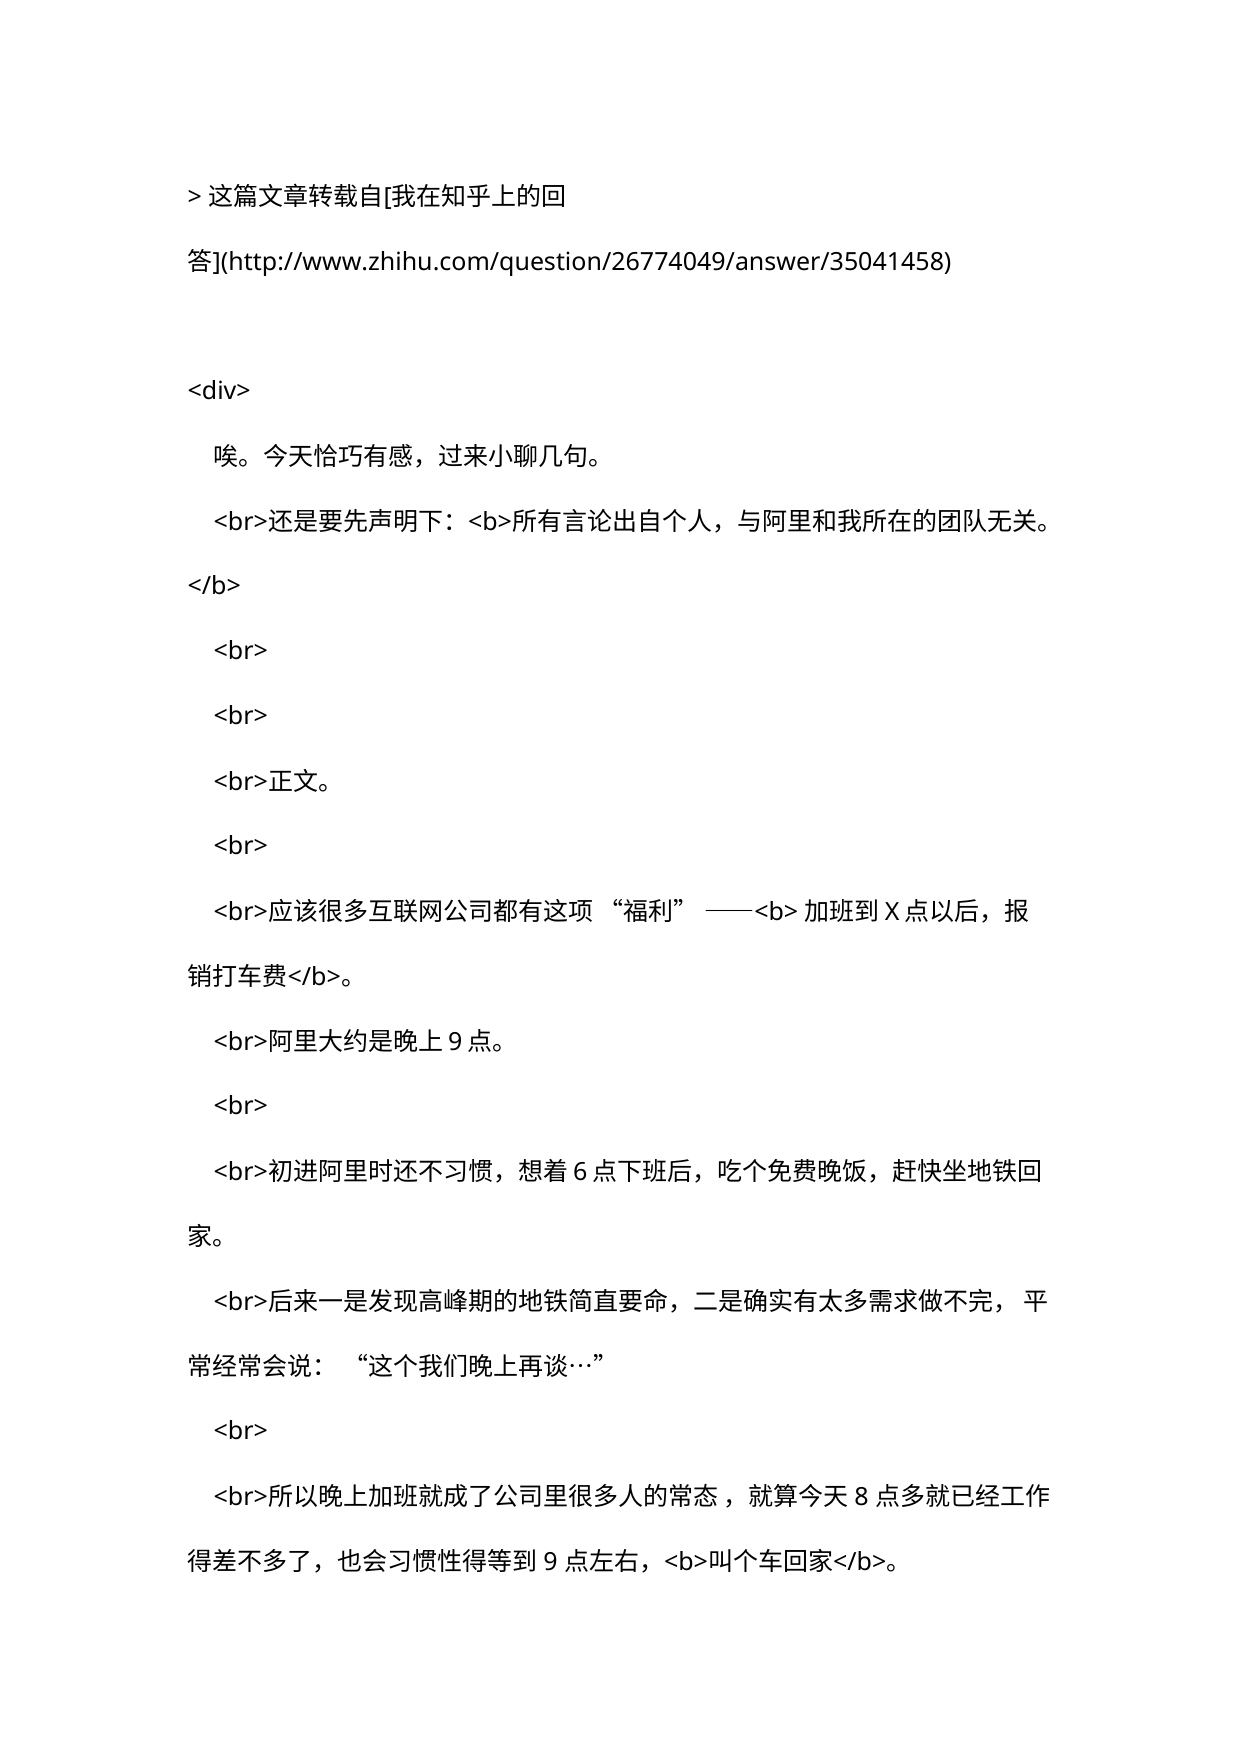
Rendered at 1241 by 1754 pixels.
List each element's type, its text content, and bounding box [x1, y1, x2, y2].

text <br> [187, 682, 1053, 747]
text <br>后来一是发现高峰期的地铁简直要命，二是确实有太多需求做不完， 平常经常会说： “这个我们晚上再谈…” [187, 1267, 1053, 1397]
text <br>还是要先声明下：<b>所有言论出自个人，与阿里和我所在的团队无关。</b> [187, 487, 1053, 617]
text 唉。今天恰巧有感，过来小聊几句。 [187, 422, 1053, 487]
text <br>阿里大约是晚上9点。 [187, 1007, 1053, 1072]
text <br>所以晚上加班就成了公司里很多人的常态 ，就算今天 8 点多就已经工作得差不多了，也会习惯性得等到 9 点左右，<b>叫个车回家</b>。 [187, 1462, 1053, 1592]
text <br>初进阿里时还不习惯，想着6点下班后，吃个免费晚饭，赶快坐地铁回家。 [187, 1137, 1053, 1267]
text > 这篇文章转载自[我在知乎上的回答](http://www.zhihu.com/question/26774049/answer/35041458) [187, 162, 1053, 292]
text <br>应该很多互联网公司都有这项 “福利” ——<b> 加班到X点以后，报销打车费</b>。 [187, 877, 1053, 1007]
text <br>正文。 [187, 747, 1053, 812]
text <br> [187, 617, 1053, 682]
text <div> [187, 357, 1053, 422]
text <br> [187, 1397, 1053, 1462]
text <br> [187, 1072, 1053, 1137]
text <br> [187, 812, 1053, 877]
